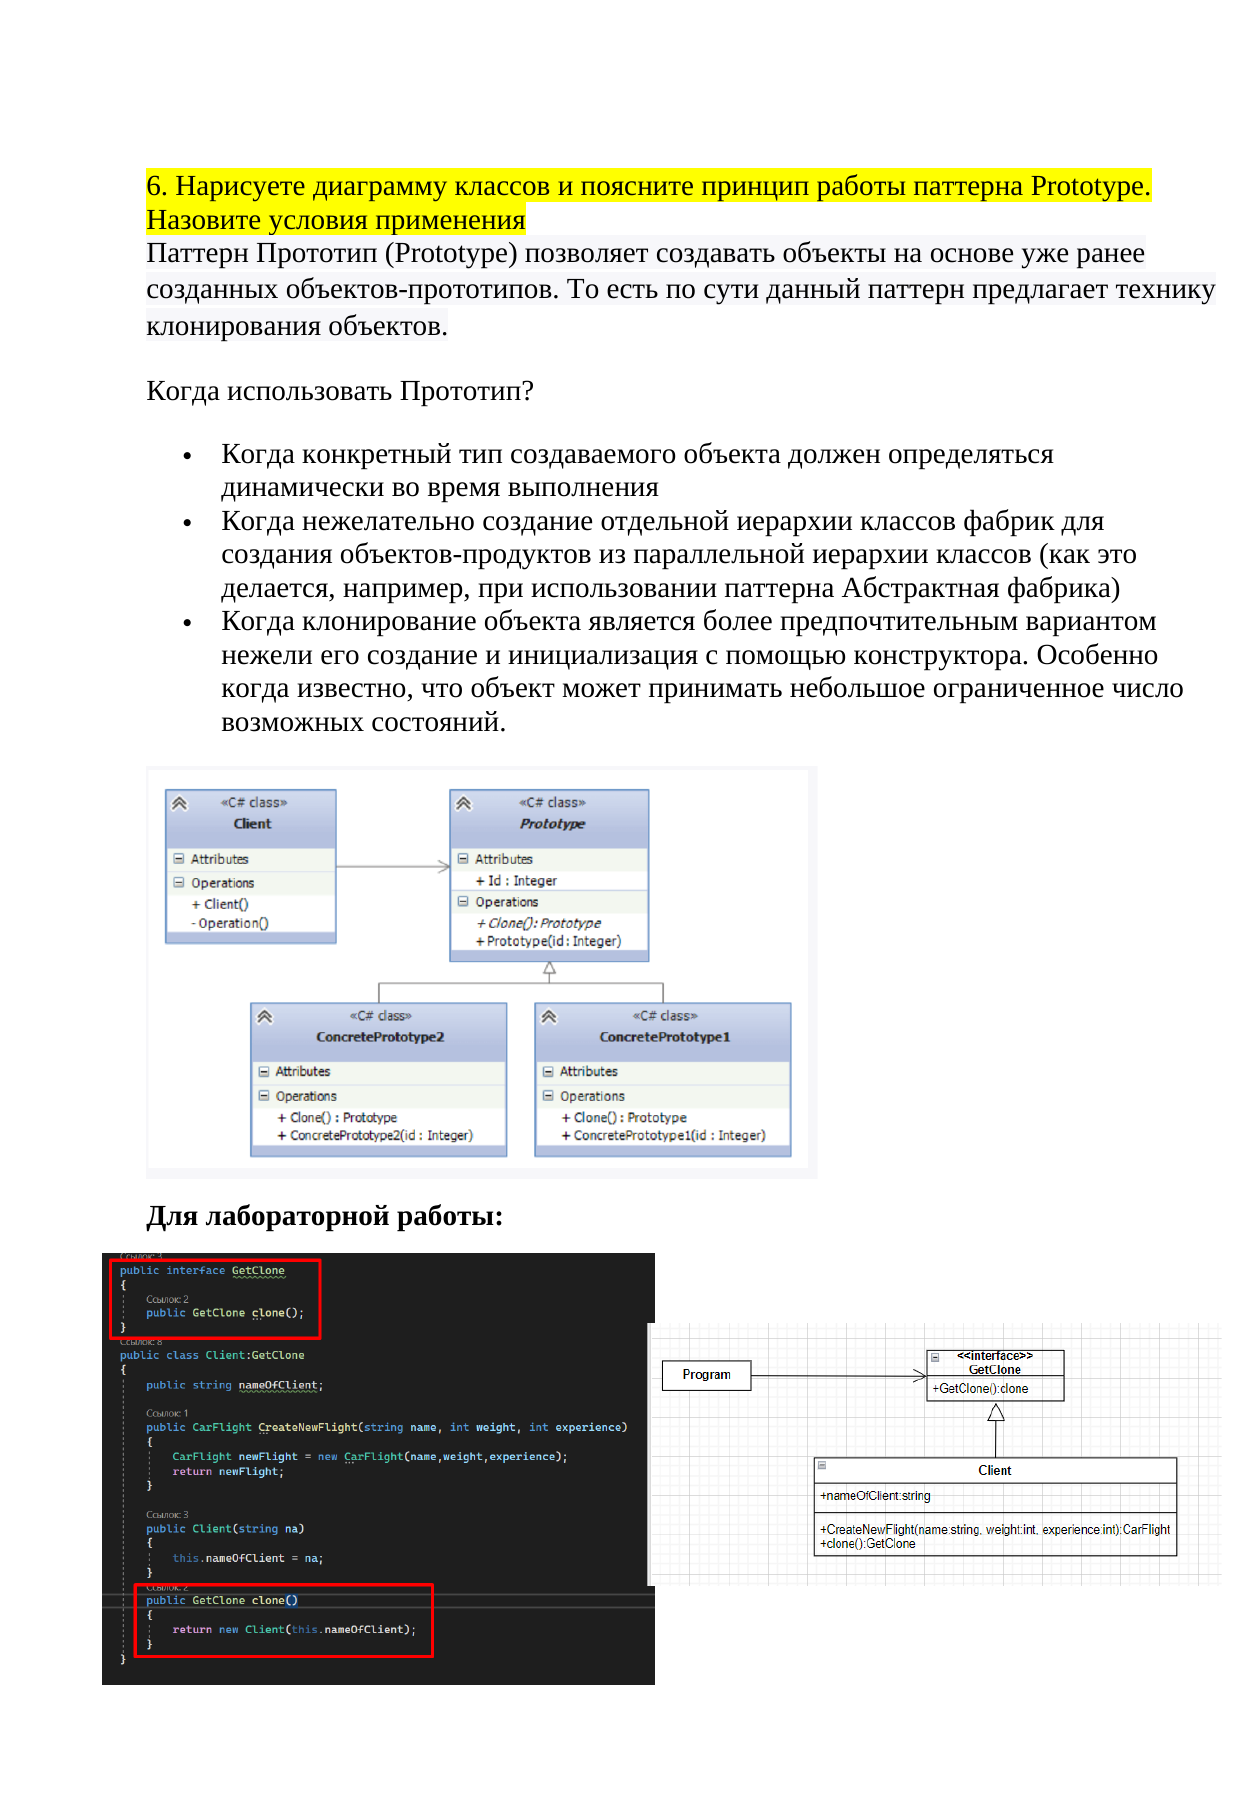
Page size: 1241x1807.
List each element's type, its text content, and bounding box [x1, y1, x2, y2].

list Когда клонирование объекта является более предпочтительным вариантом нежели его создание и инициализация с помощью конструктора. Особенно когда известно, что объект может принимать небольшое ограниченное число возможных состояний. [183, 603, 1223, 738]
list Когда конкретный тип создаваемого объекта должен определяться динамически во время выполнения [183, 436, 1223, 503]
text 6. Нарисуете диаграмму классов и поясните принцип работы паттерна Prototype. Назовите условия применения [526, 168, 1223, 235]
text Для лабораторной работы: [146, 1198, 1223, 1231]
text Когда использовать Прототип? [146, 373, 1223, 407]
picture [146, 766, 818, 1179]
text Паттерн Прототип (Prototype) позволяет создавать объекты на основе уже ранее созданных объектов-прототипов. То есть по сути данный паттерн предлагает технику клонирования объектов. [146, 235, 1223, 341]
picture [102, 1253, 1223, 1685]
list Когда нежелательно создание отдельной иерархии классов фабрик для создания объектов-продуктов из параллельной иерархии классов (как это делается, например, при использовании паттерна Абстрактная фабрика) [183, 503, 1223, 603]
